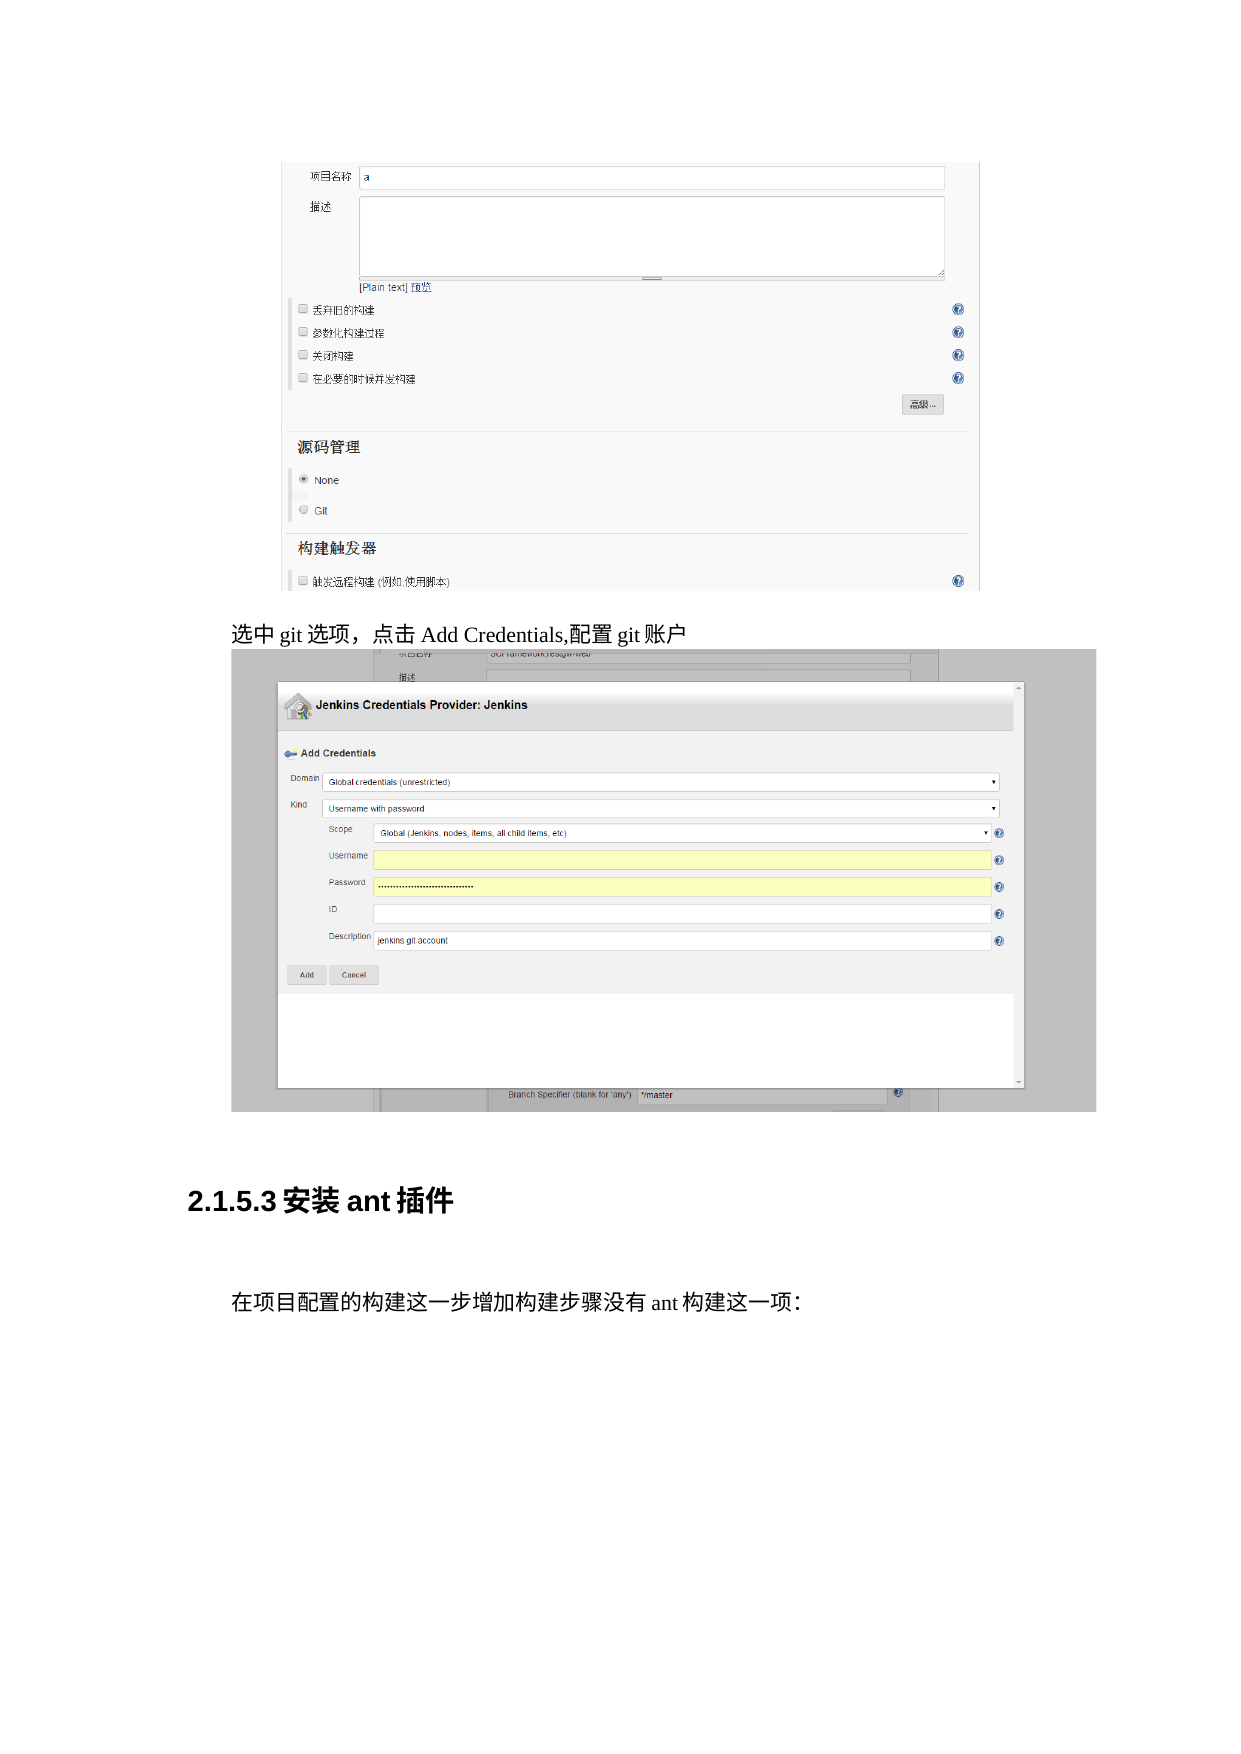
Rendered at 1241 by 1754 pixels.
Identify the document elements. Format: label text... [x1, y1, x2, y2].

text 在项目配置的构建这一步增加构建步骤没有ant构建这一项： [187, 1284, 1053, 1317]
text 选中git选项，点击Add Credentials,配置git账户 [187, 617, 1053, 649]
picture [231, 162, 1097, 591]
picture [231, 649, 1097, 1112]
subtitle 2.1.5.3安装ant插件 [187, 1166, 1053, 1231]
